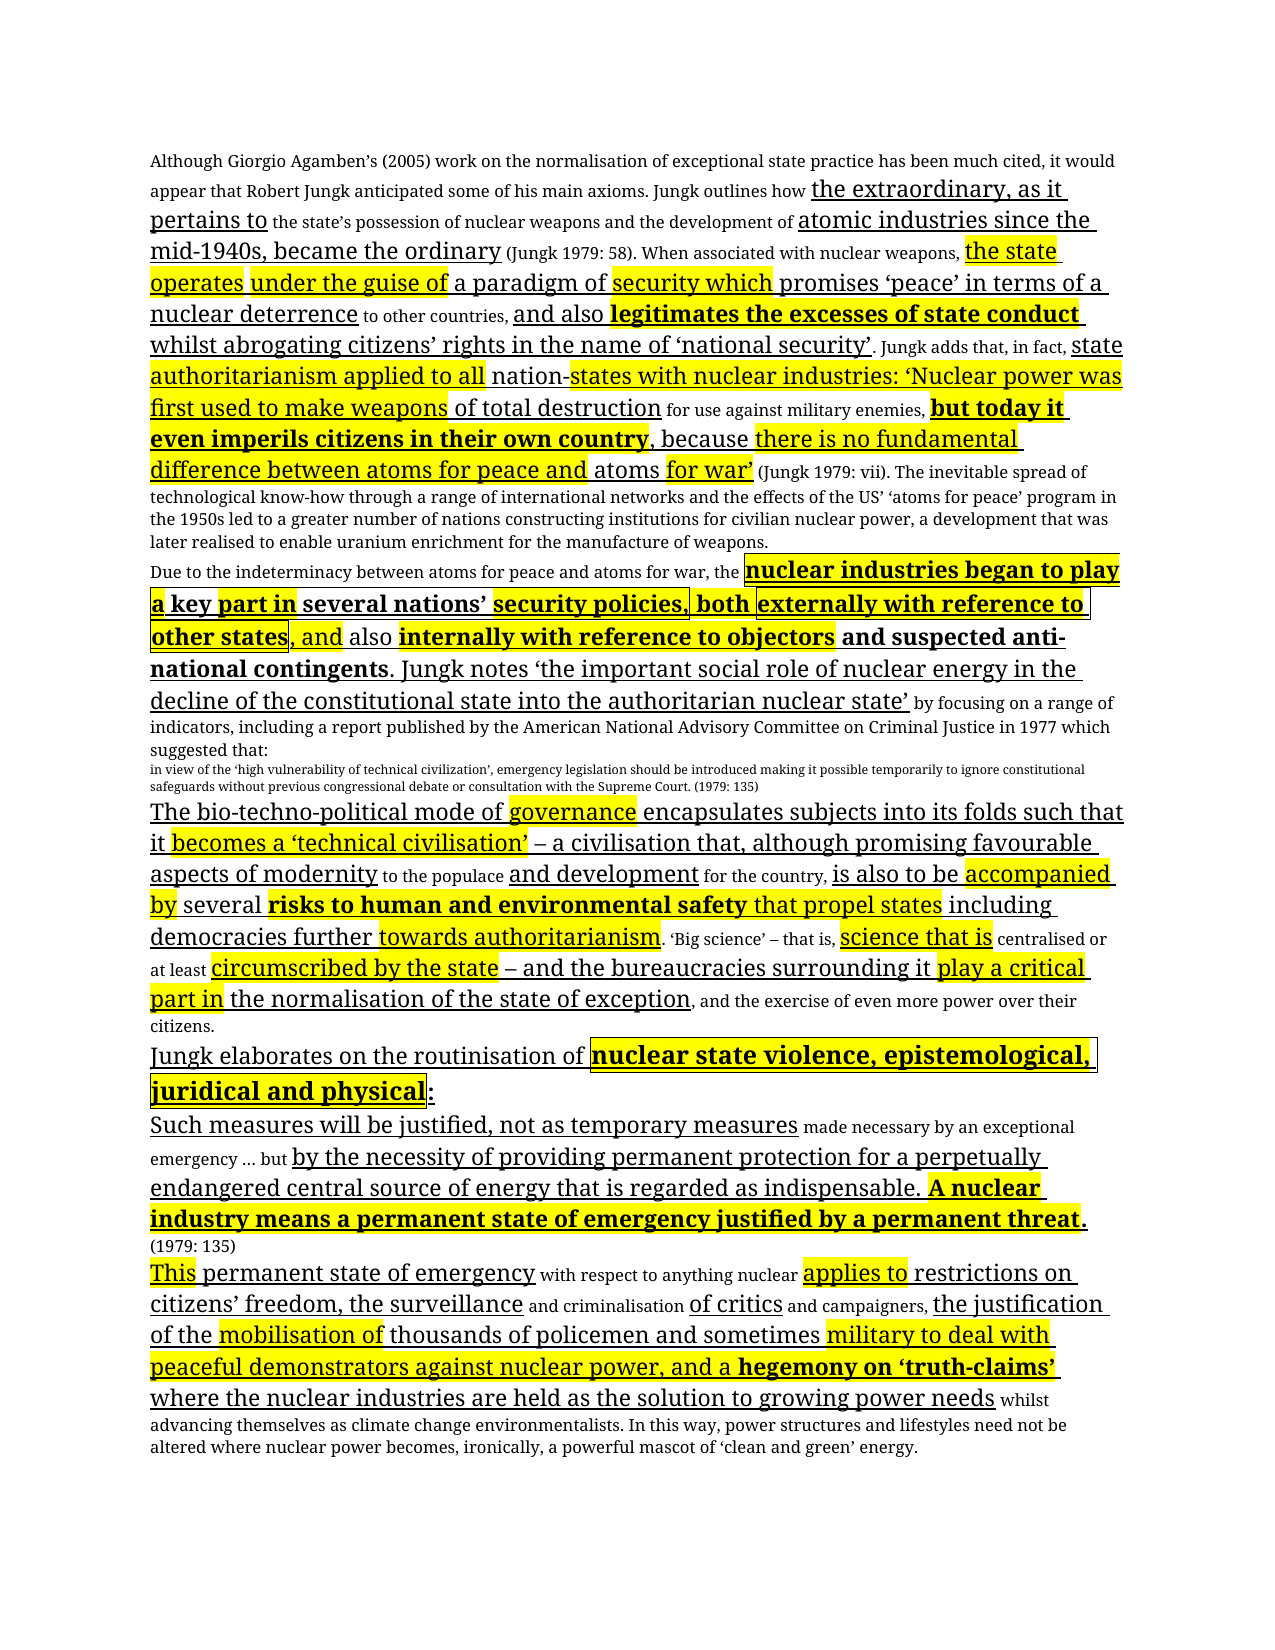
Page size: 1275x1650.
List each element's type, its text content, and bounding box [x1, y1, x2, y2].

text Due to the indeterminacy between atoms for peace and atoms for war, the nuclear industries began to play a key part in several nations’ security policies, both externally with reference to other states, and also internally with reference to objectors and suspected anti-national contingents. Jungk notes ‘the important social role of nuclear energy in the decline of the constitutional state into the authoritarian nuclear state’ by focusing on a range of indicators, including a report published by the American National Advisory Committee on Criminal Justice in 1977 which suggested that: [150, 553, 1125, 761]
text The bio-techno-political mode of governance encapsulates subjects into its folds such that it becomes a ‘technical civilisation’ – a civilisation that, although promising favourable aspects of modernity to the populace and development for the country, is also to be accompanied by several risks to human and environmental safety that propel states including democracies further towards authoritarianism. ‘Big science’ – that is, science that is centralised or at least circumscribed by the state – and the bureaucracies surrounding it play a critical part in the normalisation of the state of exception, and the exercise of even more power over their citizens. [150, 795, 1125, 1037]
text This permanent state of emergency with respect to anything nuclear applies to restrictions on citizens’ freedom, the surveillance and criminalisation of critics and campaigners, the justification of the mobilisation of thousands of policemen and sometimes military to deal with peaceful demonstrators against nuclear power, and a hegemony on ‘truth-claims’ where the nuclear industries are held as the solution to growing power needs whilst advancing themselves as climate change environmentalists. In this way, power structures and lifestyles need not be altered where nuclear power becomes, ironically, a powerful mascot of ‘clean and green’ energy. [150, 1257, 1125, 1458]
text in view of the ‘high vulnerability of technical civilization’, emergency legislation should be introduced making it possible temporarily to ignore constitutional safeguards without previous congressional debate or consultation with the Supreme Court. (1979: 135) [150, 761, 1125, 795]
text Jungk elaborates on the routinisation of nuclear state violence, epistemological, juridical and physical: [150, 1037, 1125, 1109]
text Although Giorgio Agamben’s (2005) work on the normalisation of exceptional state practice has been much cited, it would appear that Robert Jungk anticipated some of his main axioms. Jungk outlines how the extraordinary, as it pertains to the state’s possession of nuclear weapons and the development of atomic industries since the mid-1940s, became the ordinary (Jungk 1979: 58). When associated with nuclear weapons, the state operates under the guise of a paradigm of security which promises ‘peace’ in terms of a nuclear deterrence to other countries, and also legitimates the excesses of state conduct whilst abrogating citizens’ rights in the name of ‘national security’. Jungk adds that, in fact, state authoritarianism applied to all nation-states with nuclear industries: ‘Nuclear power was first used to make weapons of total destruction for use against military enemies, but today it even imperils citizens in their own country, because there is no fundamental difference between atoms for peace and atoms for war’ (Jungk 1979: vii). The inevitable spread of technological know-how through a range of international networks and the effects of the US’ ‘atoms for peace’ program in the 1950s led to a greater number of nations constructing institutions for civilian nuclear power, a development that was later realised to enable uranium enrichment for the manufacture of weapons. [150, 150, 1125, 553]
text Such measures will be justified, not as temporary measures made necessary by an exceptional emergency … but by the necessity of providing permanent protection for a perpetually endangered central source of energy that is regarded as indispensable. A nuclear industry means a permanent state of emergency justified by a permanent threat. (1979: 135) [150, 1109, 1125, 1257]
